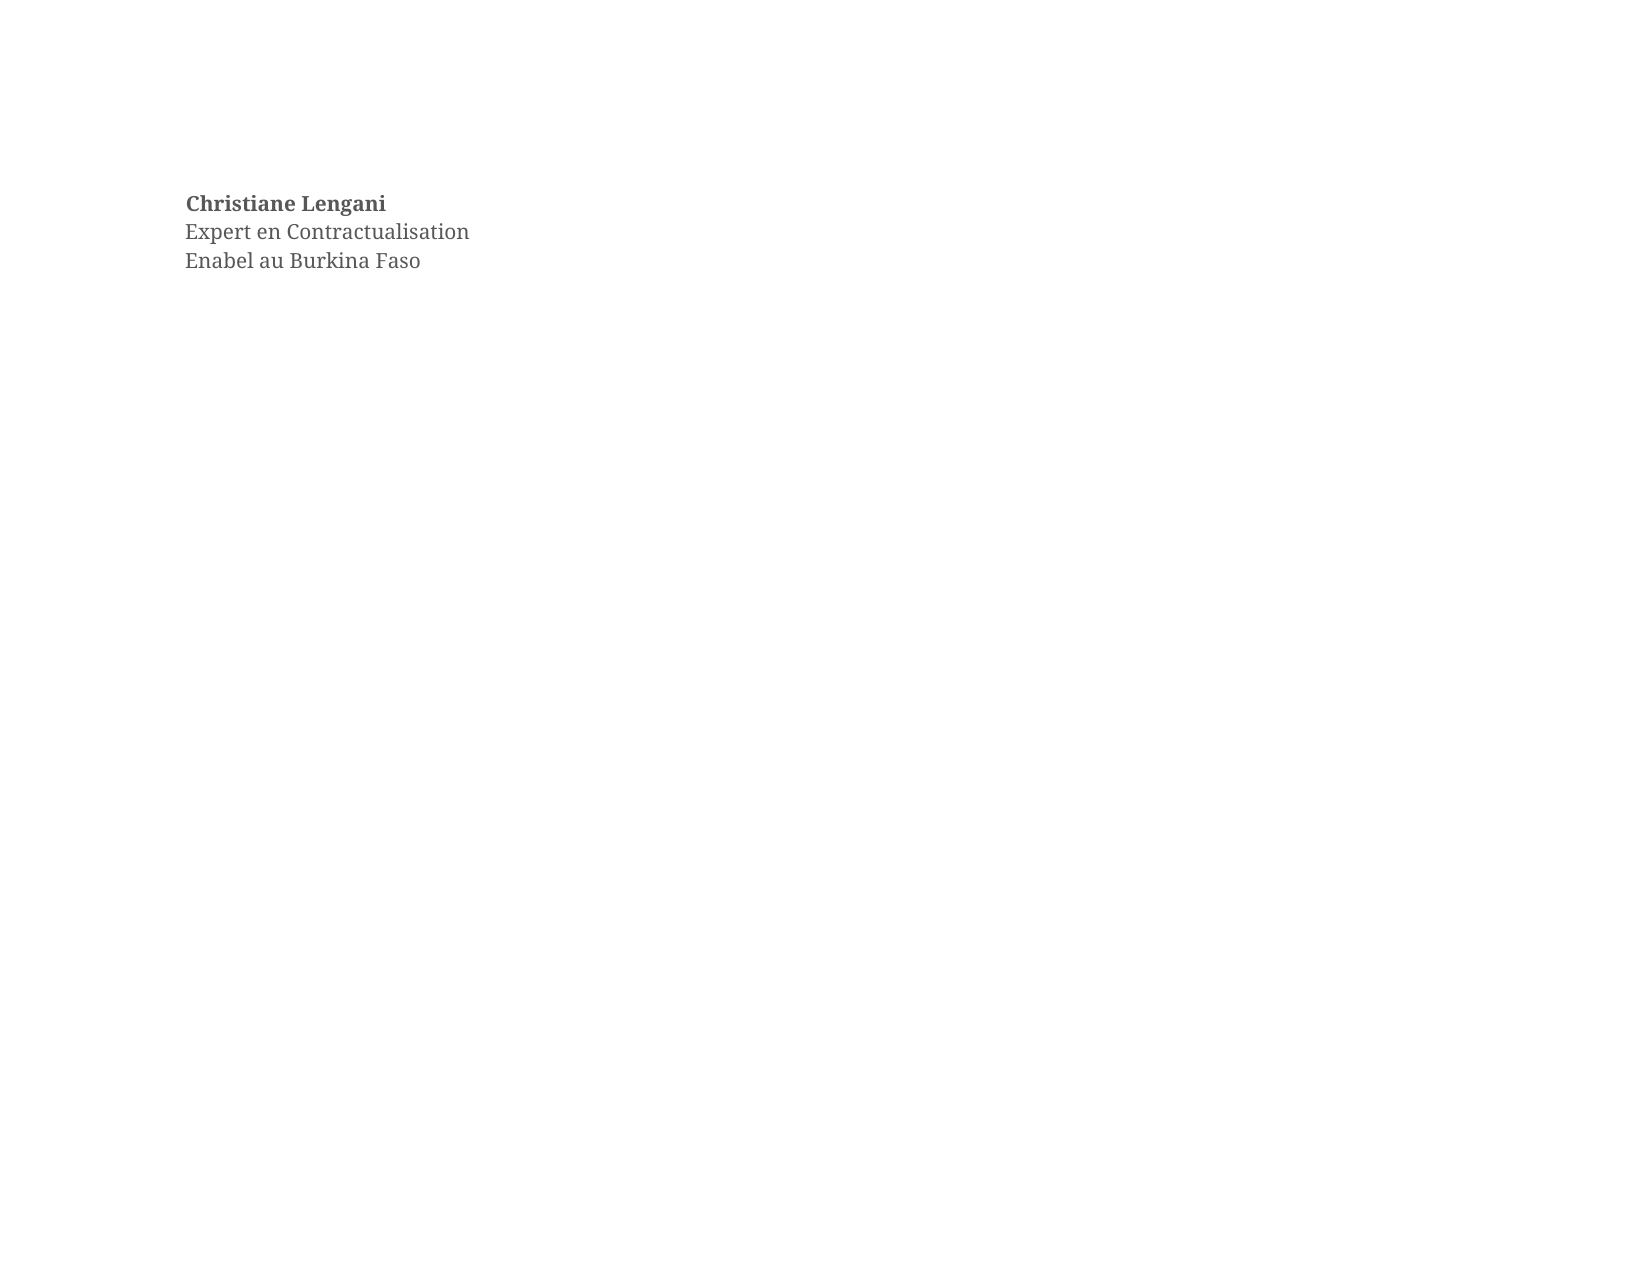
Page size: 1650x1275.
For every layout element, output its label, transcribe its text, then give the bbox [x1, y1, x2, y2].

text Christiane Lengani [148, 189, 1465, 217]
text Expert en Contractualisation [185, 217, 1465, 246]
text Enabel au Burkina Faso [185, 246, 1465, 274]
